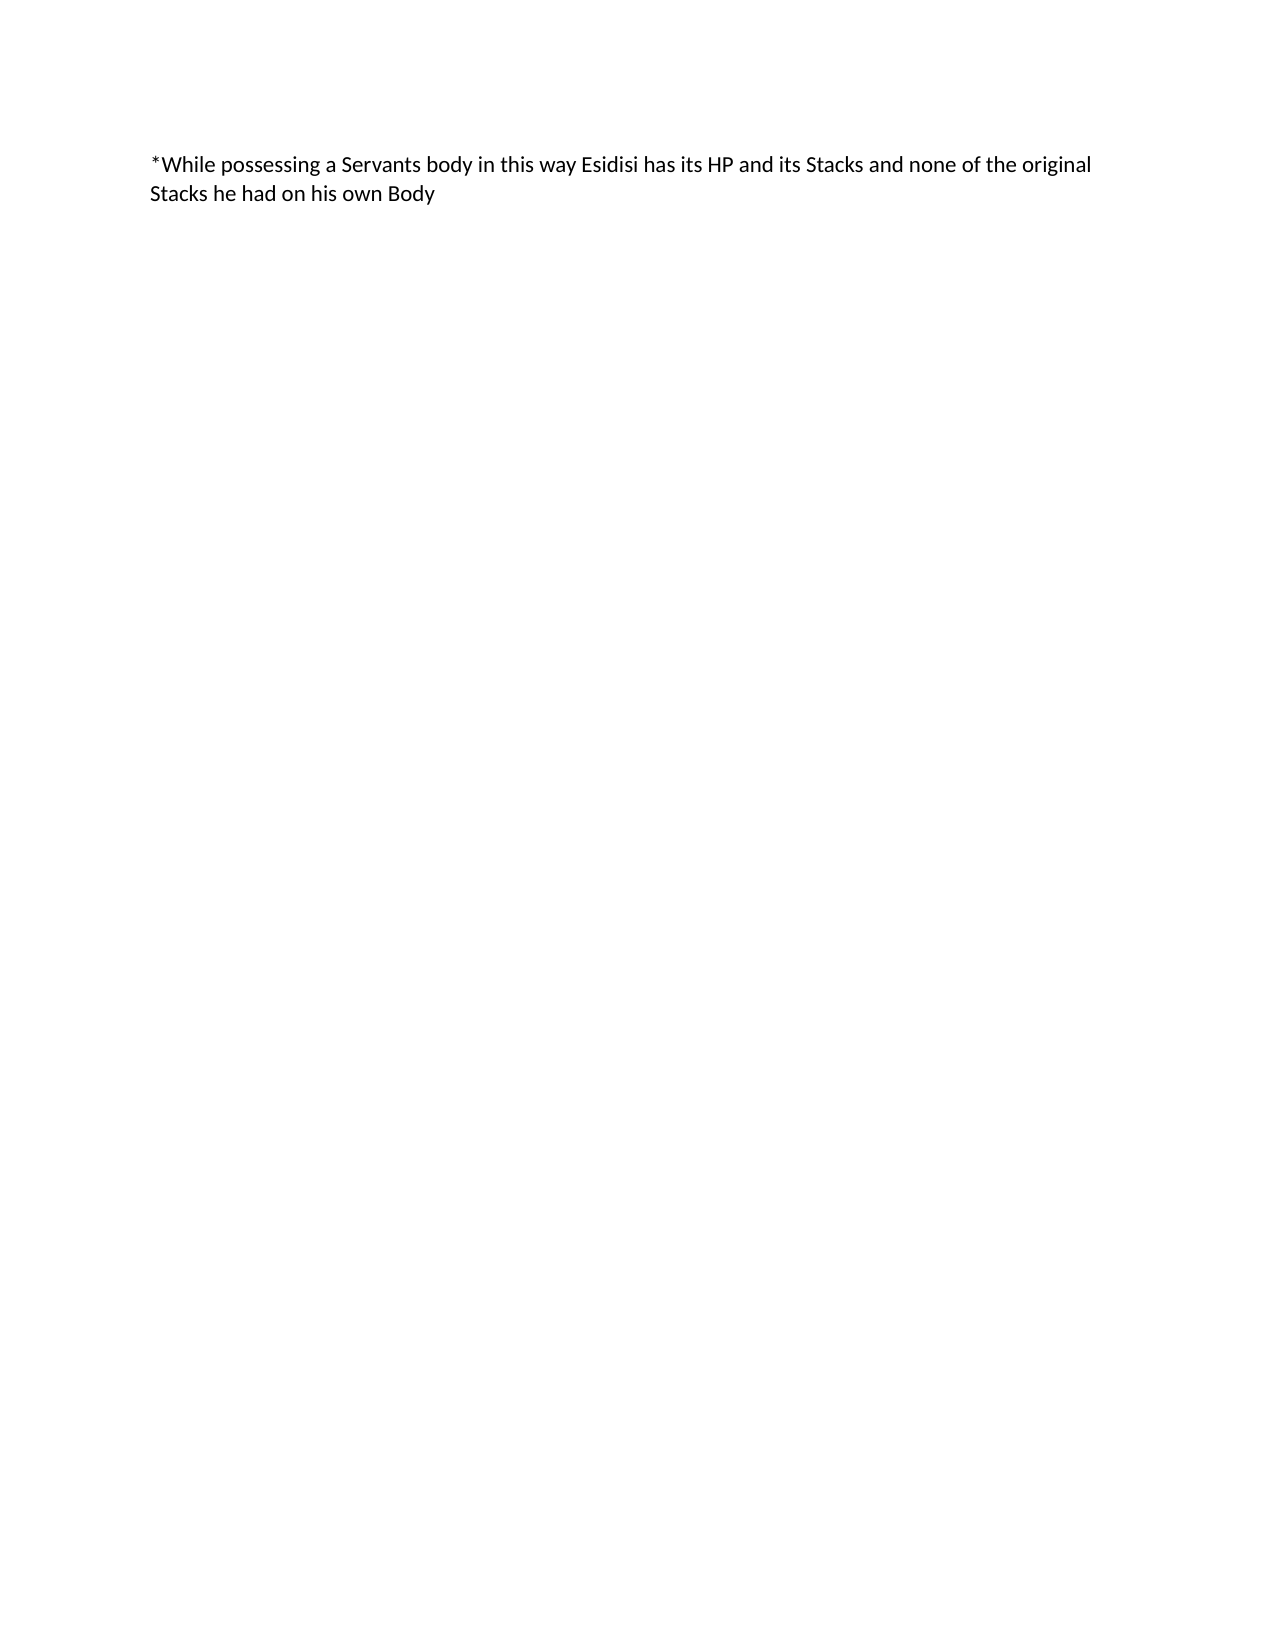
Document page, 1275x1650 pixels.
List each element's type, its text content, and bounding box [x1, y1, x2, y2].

text *While possessing a Servants body in this way Esidisi has its HP and its Stacks and none of the original Stacks he had on his own Body [150, 150, 1125, 207]
